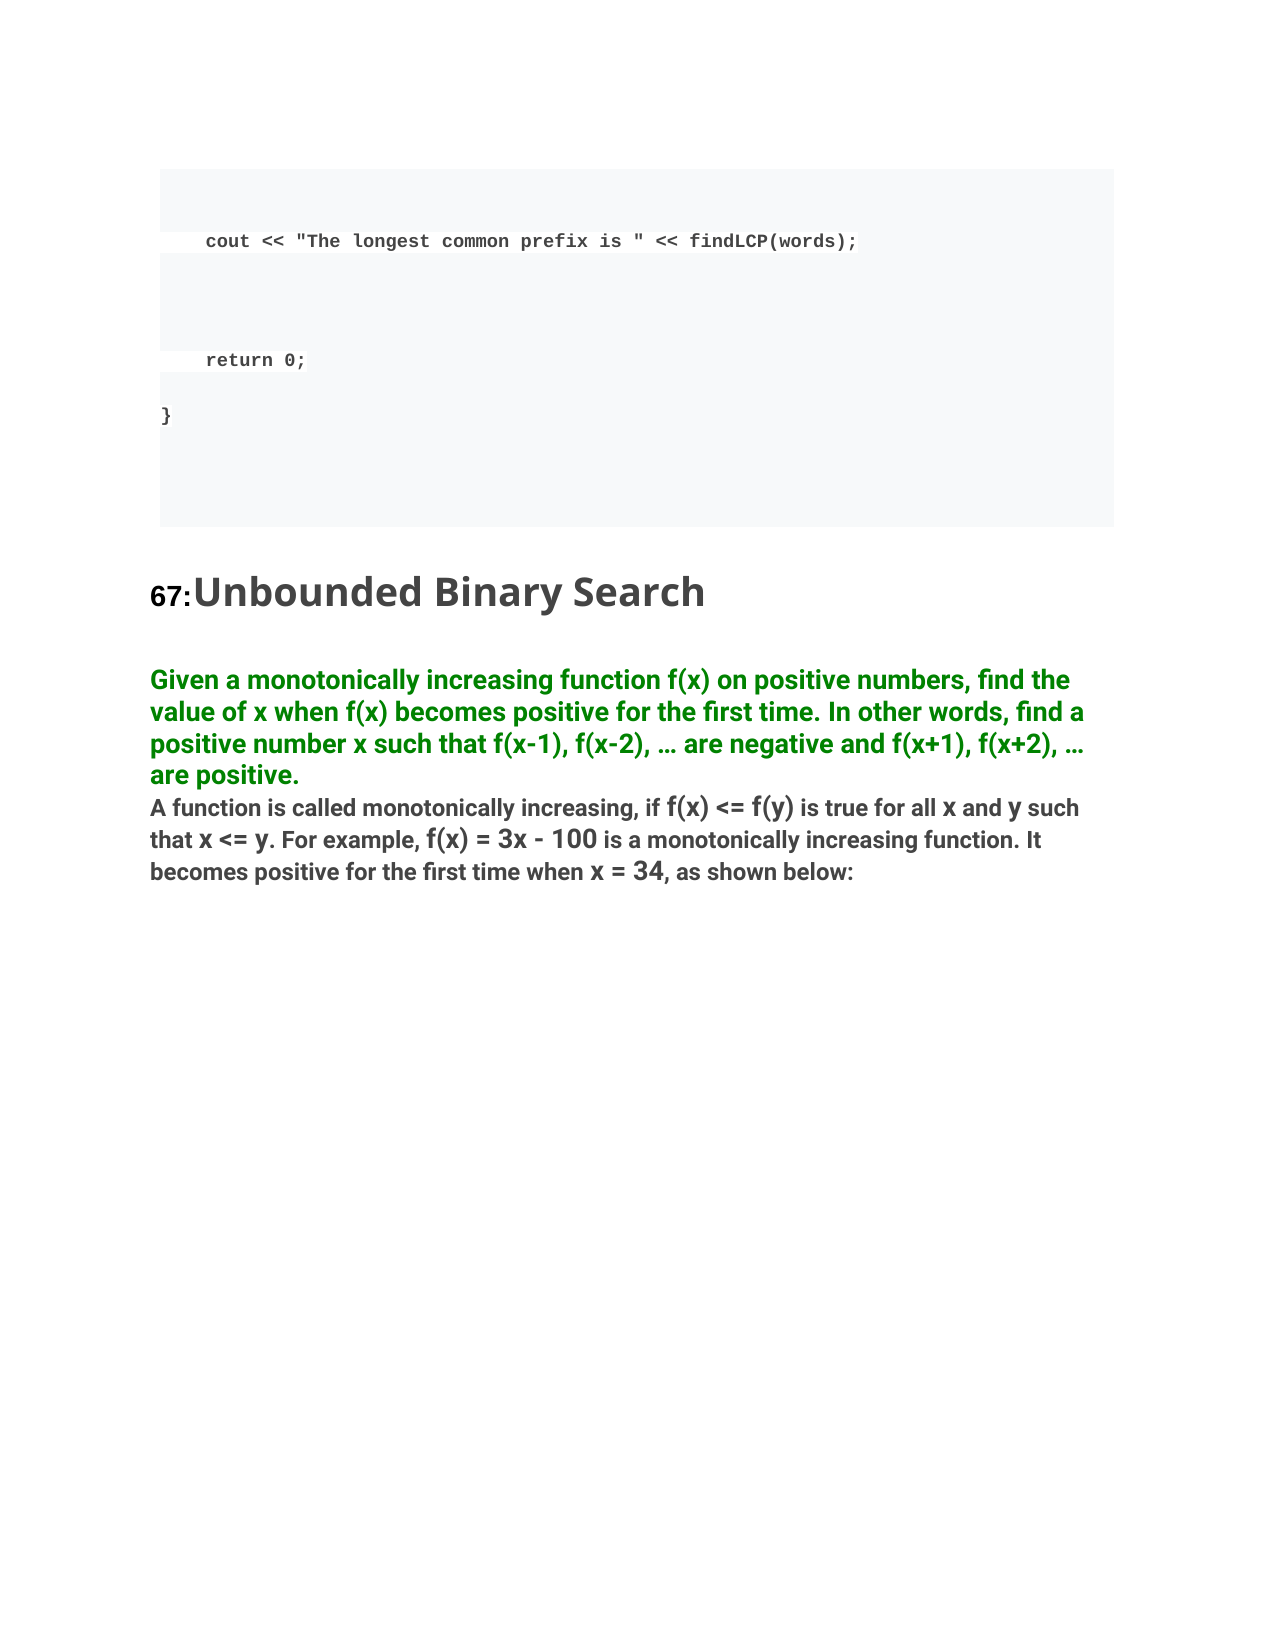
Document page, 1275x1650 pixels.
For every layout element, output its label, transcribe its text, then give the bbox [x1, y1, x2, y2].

text Given a monotonically increasing function f(x) on positive numbers, find the value of x when f(x) becomes positive for the first time. In other words, find a positive number x such that f(x-1), f(x-2), … are negative and f(x+1), f(x+2), … are positive. A function is called monotonically increasing, if f(x) <= f(y) is true for all x and y such that x <= y. For example, f(x) = 3x - 100 is a monotonically increasing function. It becomes positive for the first time when x = 34, as shown below: [150, 664, 1125, 987]
text 67:Unbounded Binary Search [150, 564, 1125, 618]
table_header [150, 150, 1125, 564]
